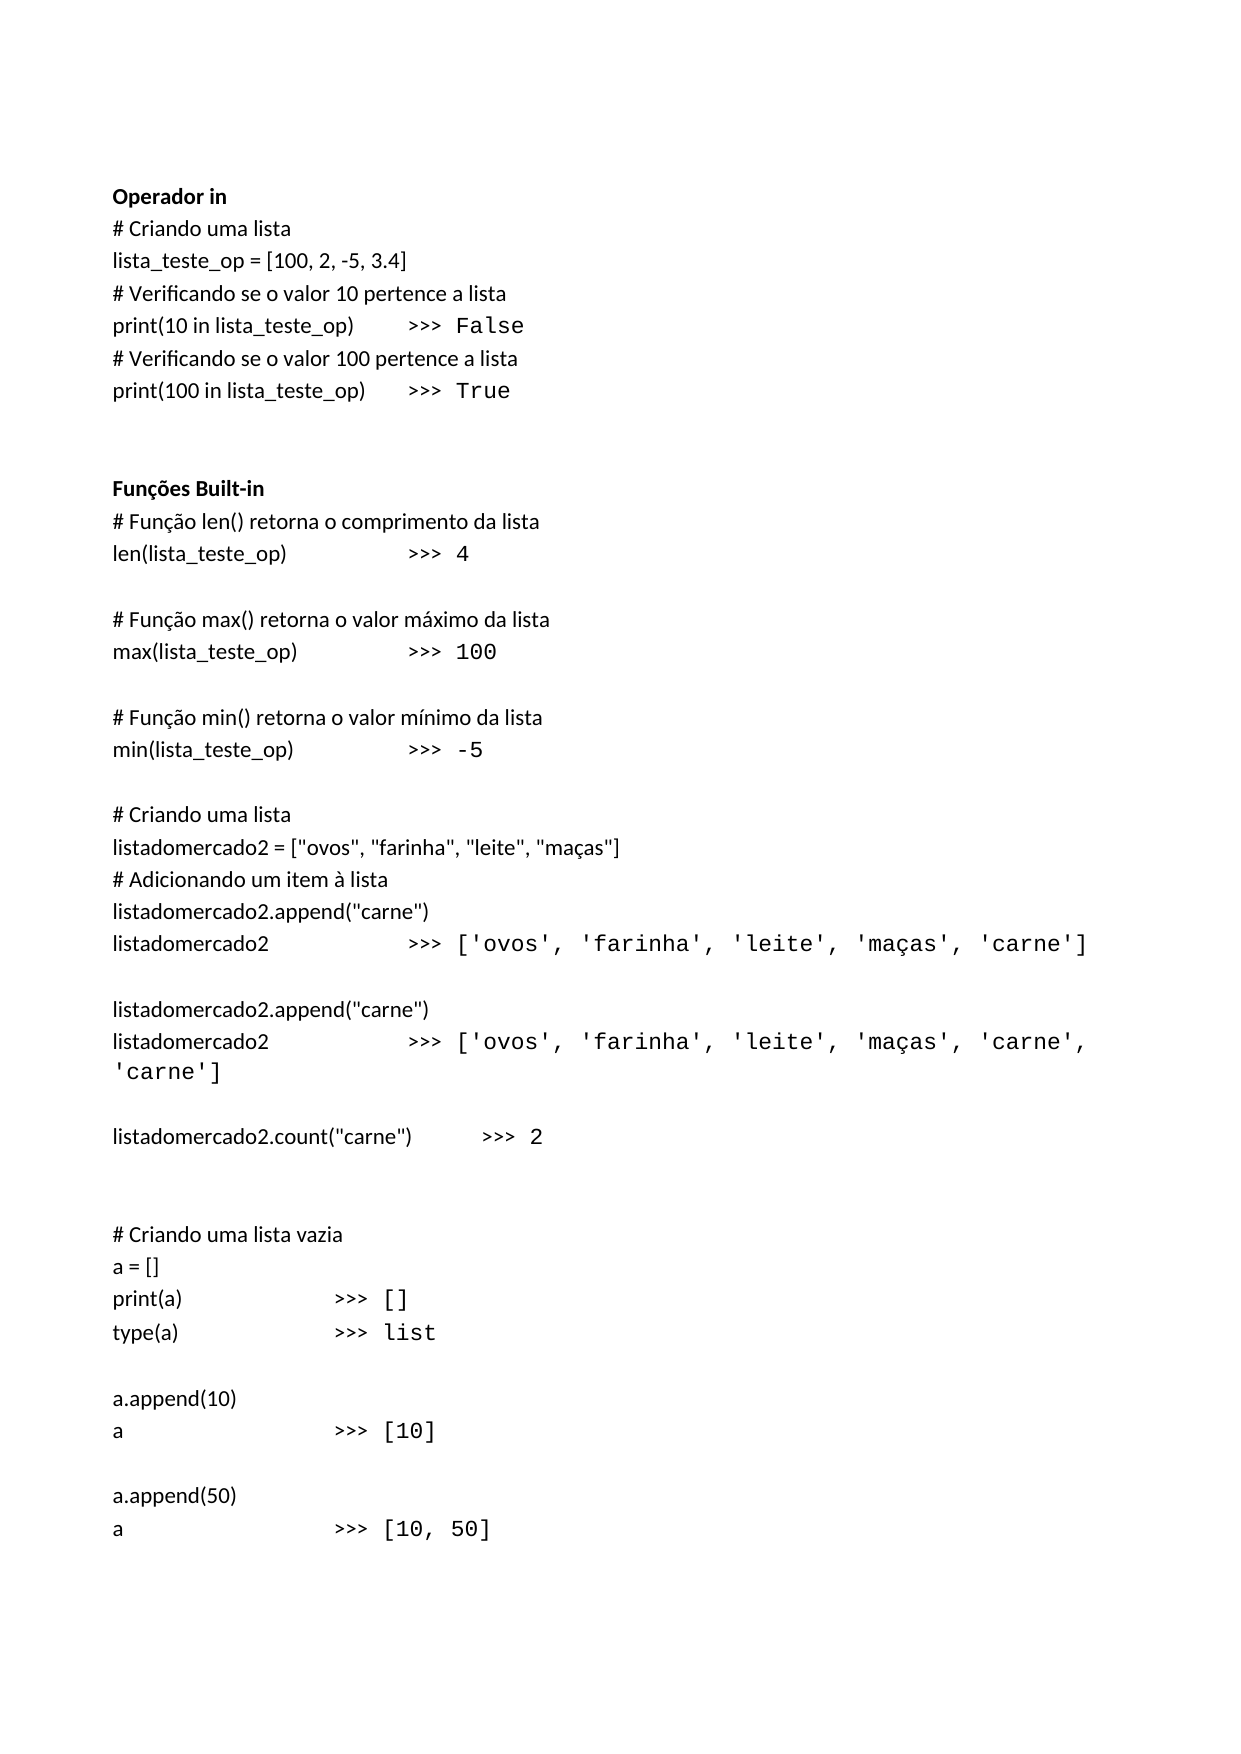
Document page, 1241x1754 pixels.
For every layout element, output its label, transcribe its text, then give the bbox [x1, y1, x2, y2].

text a = [] [112, 1252, 1128, 1280]
text min(lista_teste_op) >>> -5 [112, 735, 1128, 764]
text # Função min() retorna o valor mínimo da lista [112, 703, 1128, 731]
text lista_teste_op = [100, 2, -5, 3.4] [112, 247, 1128, 274]
text type(a) >>> list [112, 1318, 1128, 1347]
text max(lista_teste_op) >>> 100 [112, 637, 1128, 666]
text a.append(10) [112, 1384, 1128, 1412]
text listadomercado2 >>> ['ovos', 'farinha', 'leite', 'maças', 'carne'] [112, 929, 1128, 958]
text # Função len() retorna o comprimento da lista [112, 507, 1128, 535]
text listadomercado2.append("carne") [112, 897, 1128, 925]
text # Verificando se o valor 100 pertence a lista [112, 344, 1128, 372]
text Operador in [112, 182, 1128, 210]
text print(10 in lista_teste_op) >>> False [112, 311, 1128, 340]
text # Adicionando um item à lista [112, 865, 1128, 893]
text print(100 in lista_teste_op) >>> True [112, 377, 1128, 406]
text print(a) >>> [] [112, 1284, 1128, 1314]
text Funções Built-in [112, 474, 1128, 503]
text len(lista_teste_op) >>> 4 [112, 539, 1128, 568]
text # Criando uma lista [112, 801, 1128, 828]
text # Verificando se o valor 10 pertence a lista [112, 279, 1128, 307]
text a >>> [10, 50] [112, 1514, 1128, 1543]
text listadomercado2.count("carne") >>> 2 [112, 1122, 1128, 1151]
text # Função max() retorna o valor máximo da lista [112, 605, 1128, 633]
text a.append(50) [112, 1482, 1128, 1510]
text a >>> [10] [112, 1416, 1128, 1445]
text listadomercado2 >>> ['ovos', 'farinha', 'leite', 'maças', 'carne', 'carne'] [112, 1027, 1128, 1086]
text # Criando uma lista [112, 214, 1128, 242]
text listadomercado2 = ["ovos", "farinha", "leite", "maças"] [112, 833, 1128, 861]
text listadomercado2.append("carne") [112, 995, 1128, 1023]
text # Criando uma lista vazia [112, 1220, 1128, 1248]
